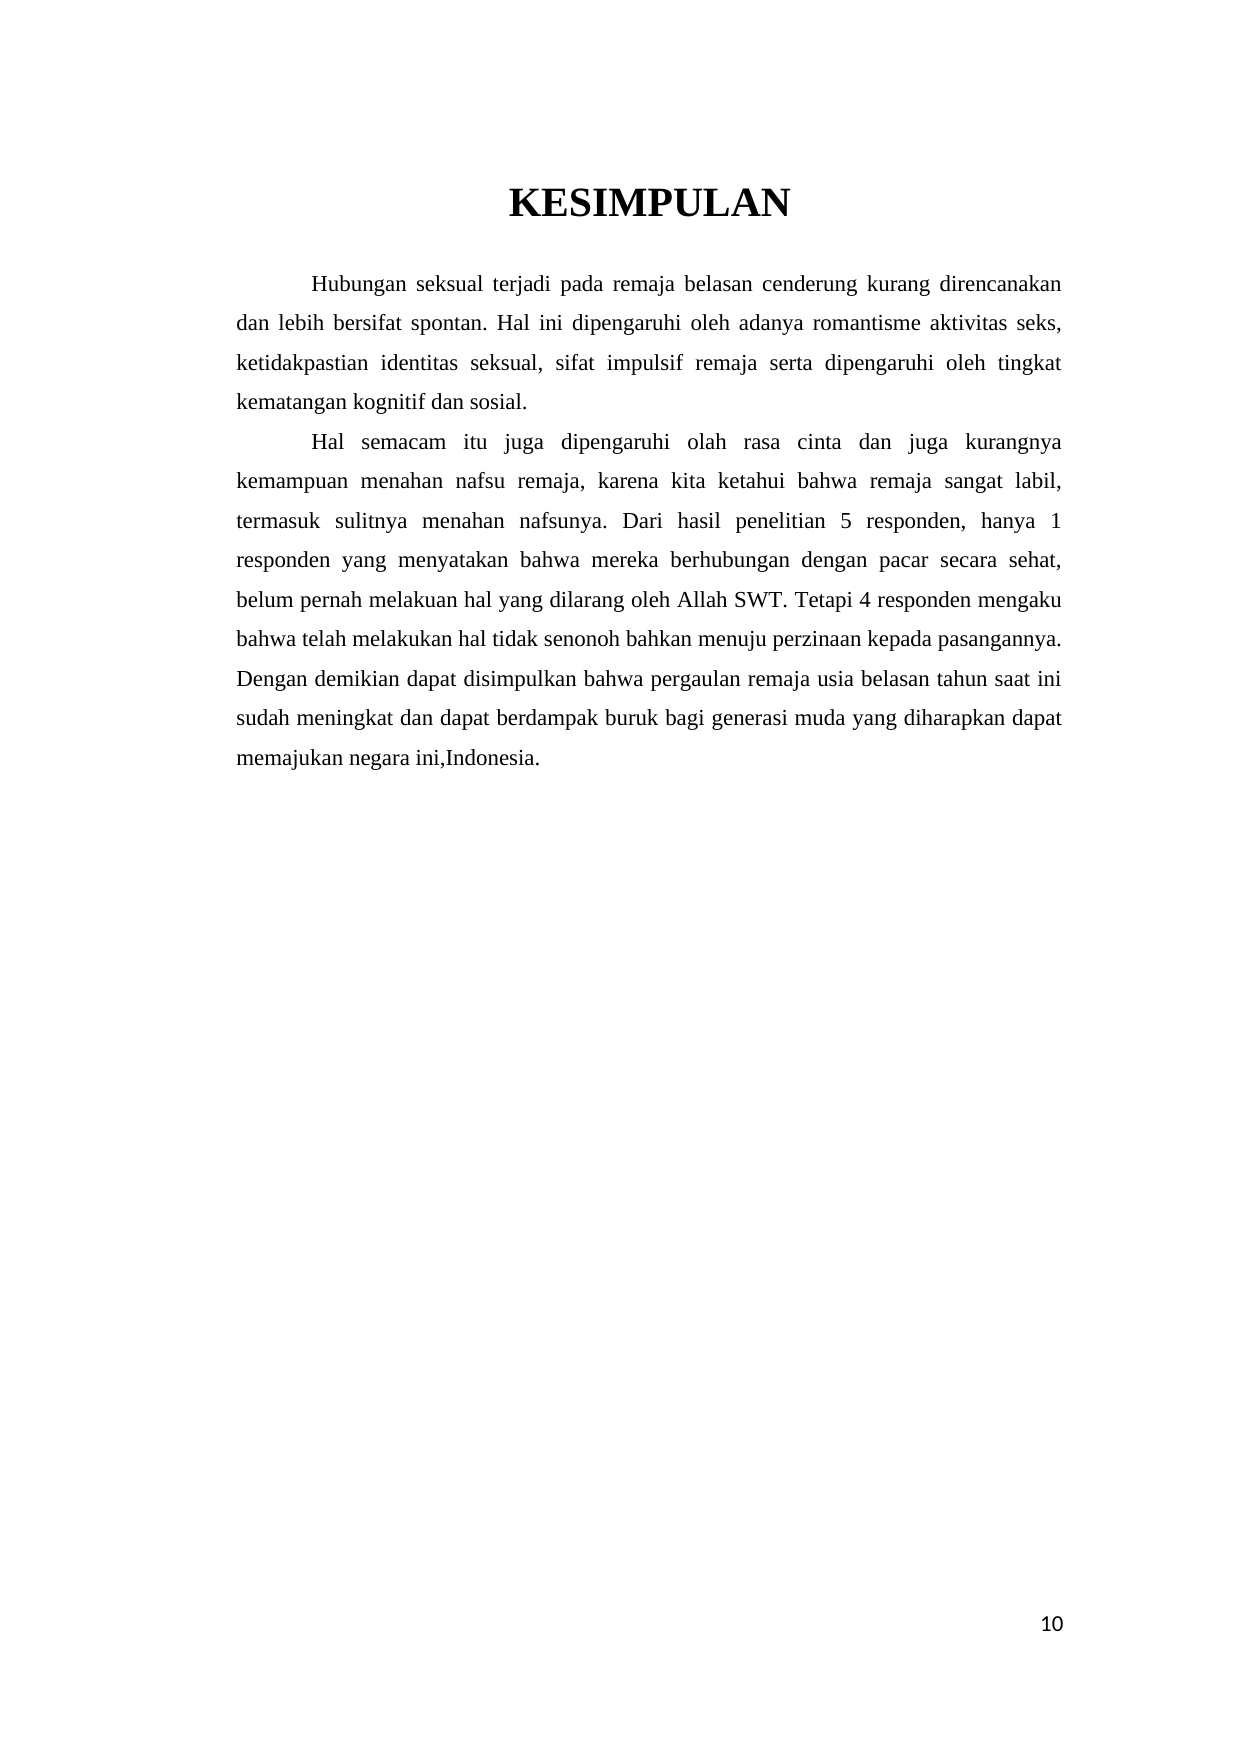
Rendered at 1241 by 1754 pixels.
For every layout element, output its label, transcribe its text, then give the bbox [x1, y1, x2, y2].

text KESIMPULAN [236, 177, 1063, 225]
text Hubungan seksual terjadi pada remaja belasan cenderung kurang direncanakan dan lebih bersifat spontan. Hal ini dipengaruhi oleh adanya romantisme aktivitas seks, ketidakpastian identitas seksual, sifat impulsif remaja serta dipengaruhi oleh tingkat kematangan kognitif dan sosial. [236, 270, 1063, 415]
text Hal semacam itu juga dipengaruhi olah rasa cinta dan juga kurangnya kemampuan menahan nafsu remaja, karena kita ketahui bahwa remaja sangat labil, termasuk sulitnya menahan nafsunya. Dari hasil penelitian 5 responden, hanya 1 responden yang menyatakan bahwa mereka berhubungan dengan pacar secara sehat, belum pernah melakuan hal yang dilarang oleh Allah SWT. Tetapi 4 responden mengaku bahwa telah melakukan hal tidak senonoh bahkan menuju perzinaan kepada pasangannya. Dengan demikian dapat disimpulkan bahwa pergaulan remaja usia belasan tahun saat ini sudah meningkat dan dapat berdampak buruk bagi generasi muda yang diharapkan dapat memajukan negara ini,Indonesia. [236, 428, 1063, 770]
